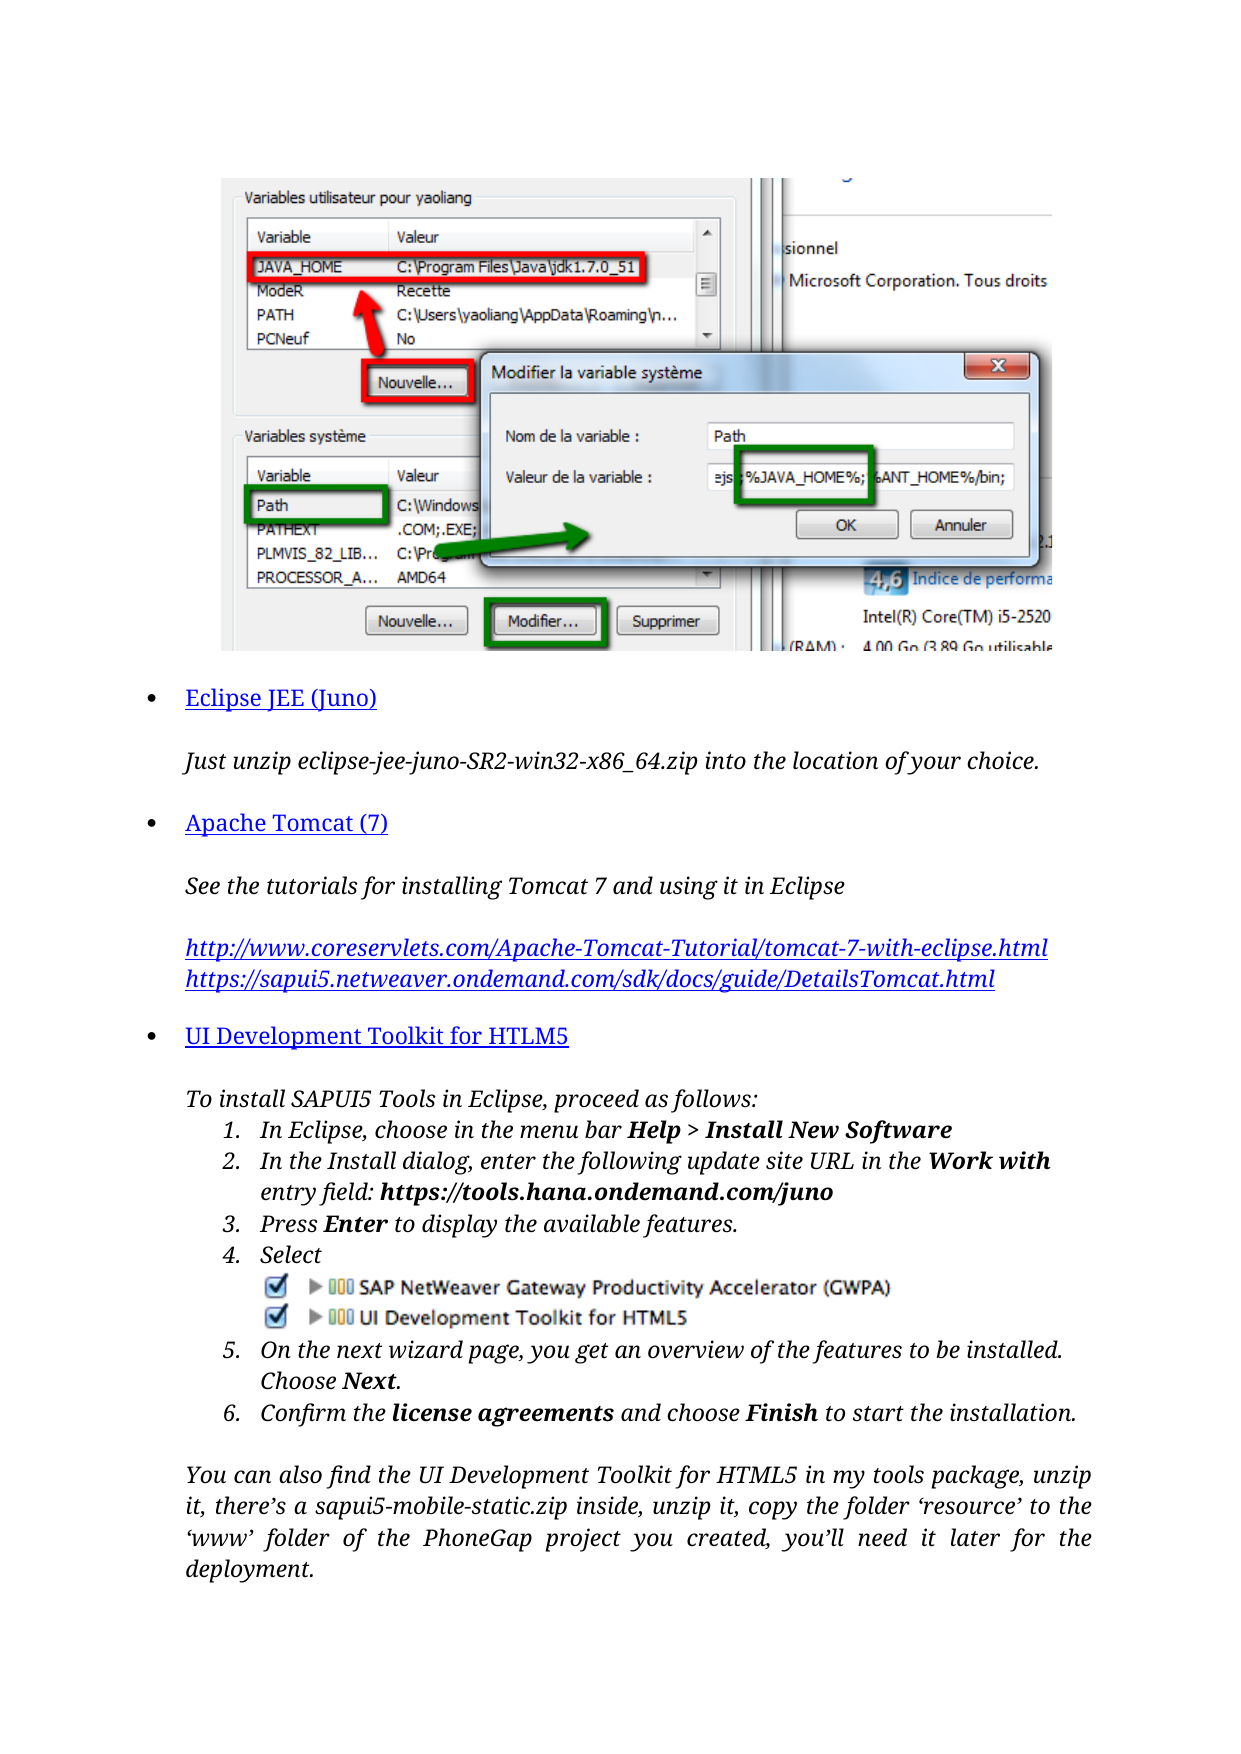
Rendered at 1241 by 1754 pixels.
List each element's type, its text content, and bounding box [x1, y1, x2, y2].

text Just unzip eclipse-jee-juno-SR2-win32-x86_64.zip into the location of your choice. [185, 744, 1093, 776]
picture [221, 178, 1053, 651]
text To install SAPUI5 Tools in Eclipse, proceed as follows: [171, 1083, 1093, 1114]
picture [260, 1270, 895, 1334]
text https://sapui5.netweaver.ondemand.com/sdk/docs/guide/DetailsTomcat.html [148, 963, 1093, 994]
list On the next wizard page, you get an overview of the features to be installed. Choose Next. [223, 1334, 1093, 1397]
list Confirm the license agreements and choose Finish to start the installation. [223, 1397, 1093, 1428]
list Eclipse JEE (Juno) [148, 682, 1093, 713]
list Apache Tomcat (7) [148, 807, 1093, 838]
text http://www.coreservlets.com/Apache-Tomcat-Tutorial/tomcat-7-with-eclipse.html [185, 932, 1093, 963]
list Press Enter to display the available features. [223, 1208, 1093, 1239]
list In Eclipse, choose in the menu bar Help > Install New Software [223, 1114, 1093, 1145]
list In the Install dialog, enter the following update site URL in the Work with entry field: https://tools.hana.ondemand.com/juno [223, 1145, 1093, 1208]
list Select [223, 1239, 1093, 1270]
text You can also find the UI Development Toolkit for HTML5 in my tools package, unzip it, there’s a sapui5-mobile-static.zip inside, unzip it, copy the folder ‘resource’ to the ‘www’ folder of the PhoneGap project you created, you’ll need it later for the deployment. [185, 1459, 1093, 1584]
list UI Development Toolkit for HTLM5 [148, 1020, 1093, 1051]
text See the tutorials for installing Tomcat 7 and using it in Eclipse [185, 869, 1093, 901]
